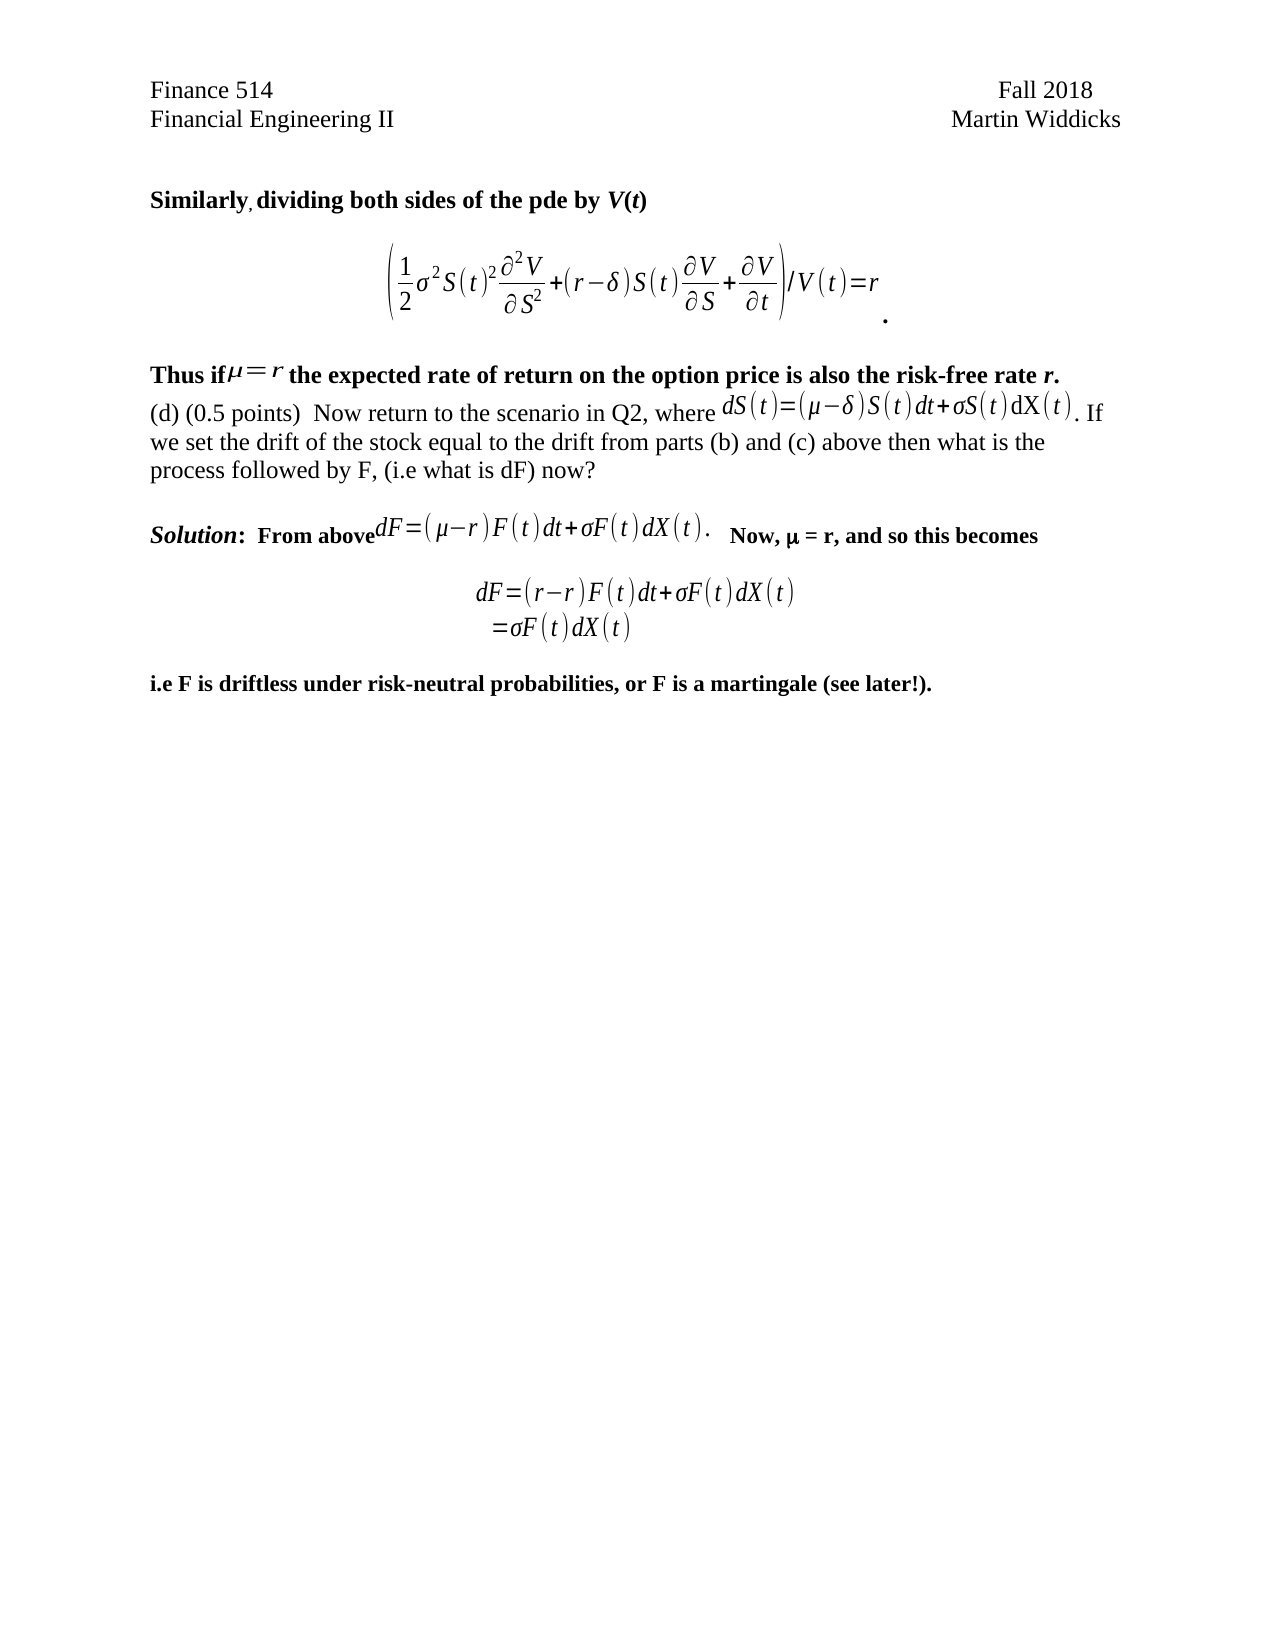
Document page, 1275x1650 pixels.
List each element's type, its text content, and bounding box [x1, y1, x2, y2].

text Thus ifthe expected rate of return on the option price is also the risk-free rate r. [150, 358, 1125, 388]
text i.e F is driftless under risk-neutral probabilities, or F is a martingale (see later!). [150, 670, 1125, 697]
text . [150, 243, 1125, 329]
text Solution: From above Now,  = r, and so this becomes [150, 511, 1125, 549]
text Similarly, dividing both sides of the pde by V(t) [150, 185, 1125, 214]
text (d) (0.5 points) Now return to the scenario in Q2, where . If we set the drift of the stock equal to the drift from parts (b) and (c) above then what is the process followed by F, (i.e what is dF) now? [150, 388, 1125, 484]
